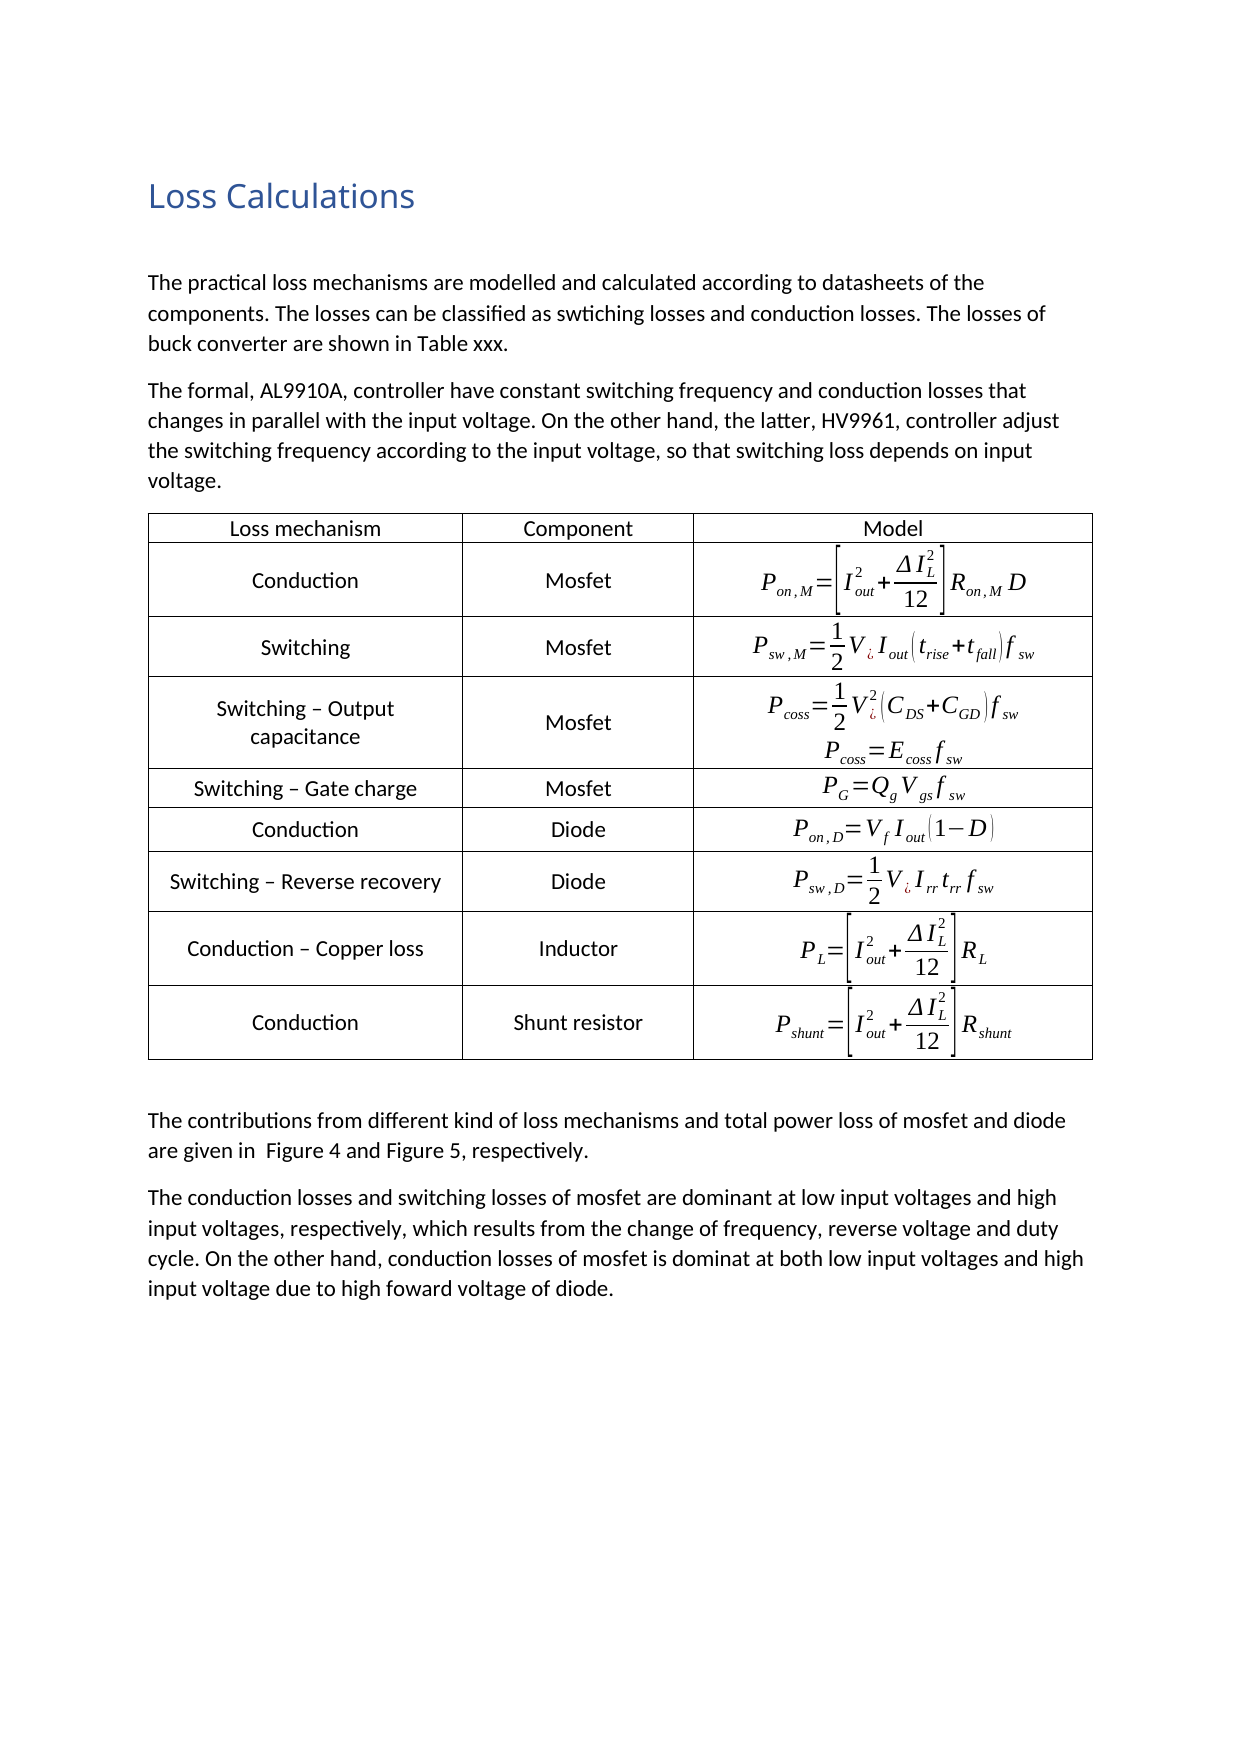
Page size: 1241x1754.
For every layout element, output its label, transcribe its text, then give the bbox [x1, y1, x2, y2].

table_cell Conduction [149, 986, 462, 1058]
table_cell Conduction [149, 543, 462, 616]
table_cell [694, 617, 1092, 676]
table_cell Mosfet [463, 543, 693, 616]
table_header Component [463, 514, 693, 542]
text The practical loss mechanisms are modelled and calculated according to datasheets of the components. The losses can be classified as swtiching losses and conduction losses. The losses of buck converter are shown in Table xxx. [148, 268, 1093, 357]
table_cell Diode [463, 808, 693, 851]
table_header Model [694, 514, 1092, 542]
table_cell Switching – Output capacitance [149, 677, 462, 768]
table_header Loss mechanism [149, 514, 462, 542]
table_cell Switching [149, 617, 462, 676]
table_cell [694, 986, 1092, 1058]
table_cell [694, 808, 1092, 851]
table_cell Diode [463, 852, 693, 911]
table_cell [694, 852, 1092, 911]
table_cell Conduction [149, 808, 462, 851]
table_cell [694, 677, 1092, 768]
table_cell Mosfet [463, 677, 693, 768]
table_cell Conduction – Copper loss [149, 912, 462, 984]
table_cell Switching – Gate charge [149, 769, 462, 807]
table_cell [694, 543, 1092, 616]
table_cell Inductor [463, 912, 693, 984]
text The contributions from different kind of loss mechanisms and total power loss of mosfet and diode are given in Figure 4 and Figure 5, respectively. [148, 1106, 1093, 1164]
table_cell Mosfet [463, 617, 693, 676]
table_cell Mosfet [463, 769, 693, 807]
table_cell Switching – Reverse recovery [149, 852, 462, 911]
table_cell [694, 912, 1092, 984]
text The conduction losses and switching losses of mosfet are dominant at low input voltages and high input voltages, respectively, which results from the change of frequency, reverse voltage and duty cycle. On the other hand, conduction losses of mosfet is dominat at both low input voltages and high input voltage due to high foward voltage of diode. [148, 1183, 1093, 1302]
table_cell Shunt resistor [463, 986, 693, 1058]
text The formal, AL9910A, controller have constant switching frequency and conduction losses that changes in parallel with the input voltage. On the other hand, the latter, HV9961, controller adjust the switching frequency according to the input voltage, so that switching loss depends on input voltage. [148, 376, 1093, 494]
subtitle Loss Calculations [148, 173, 1093, 218]
table_cell [694, 769, 1092, 807]
